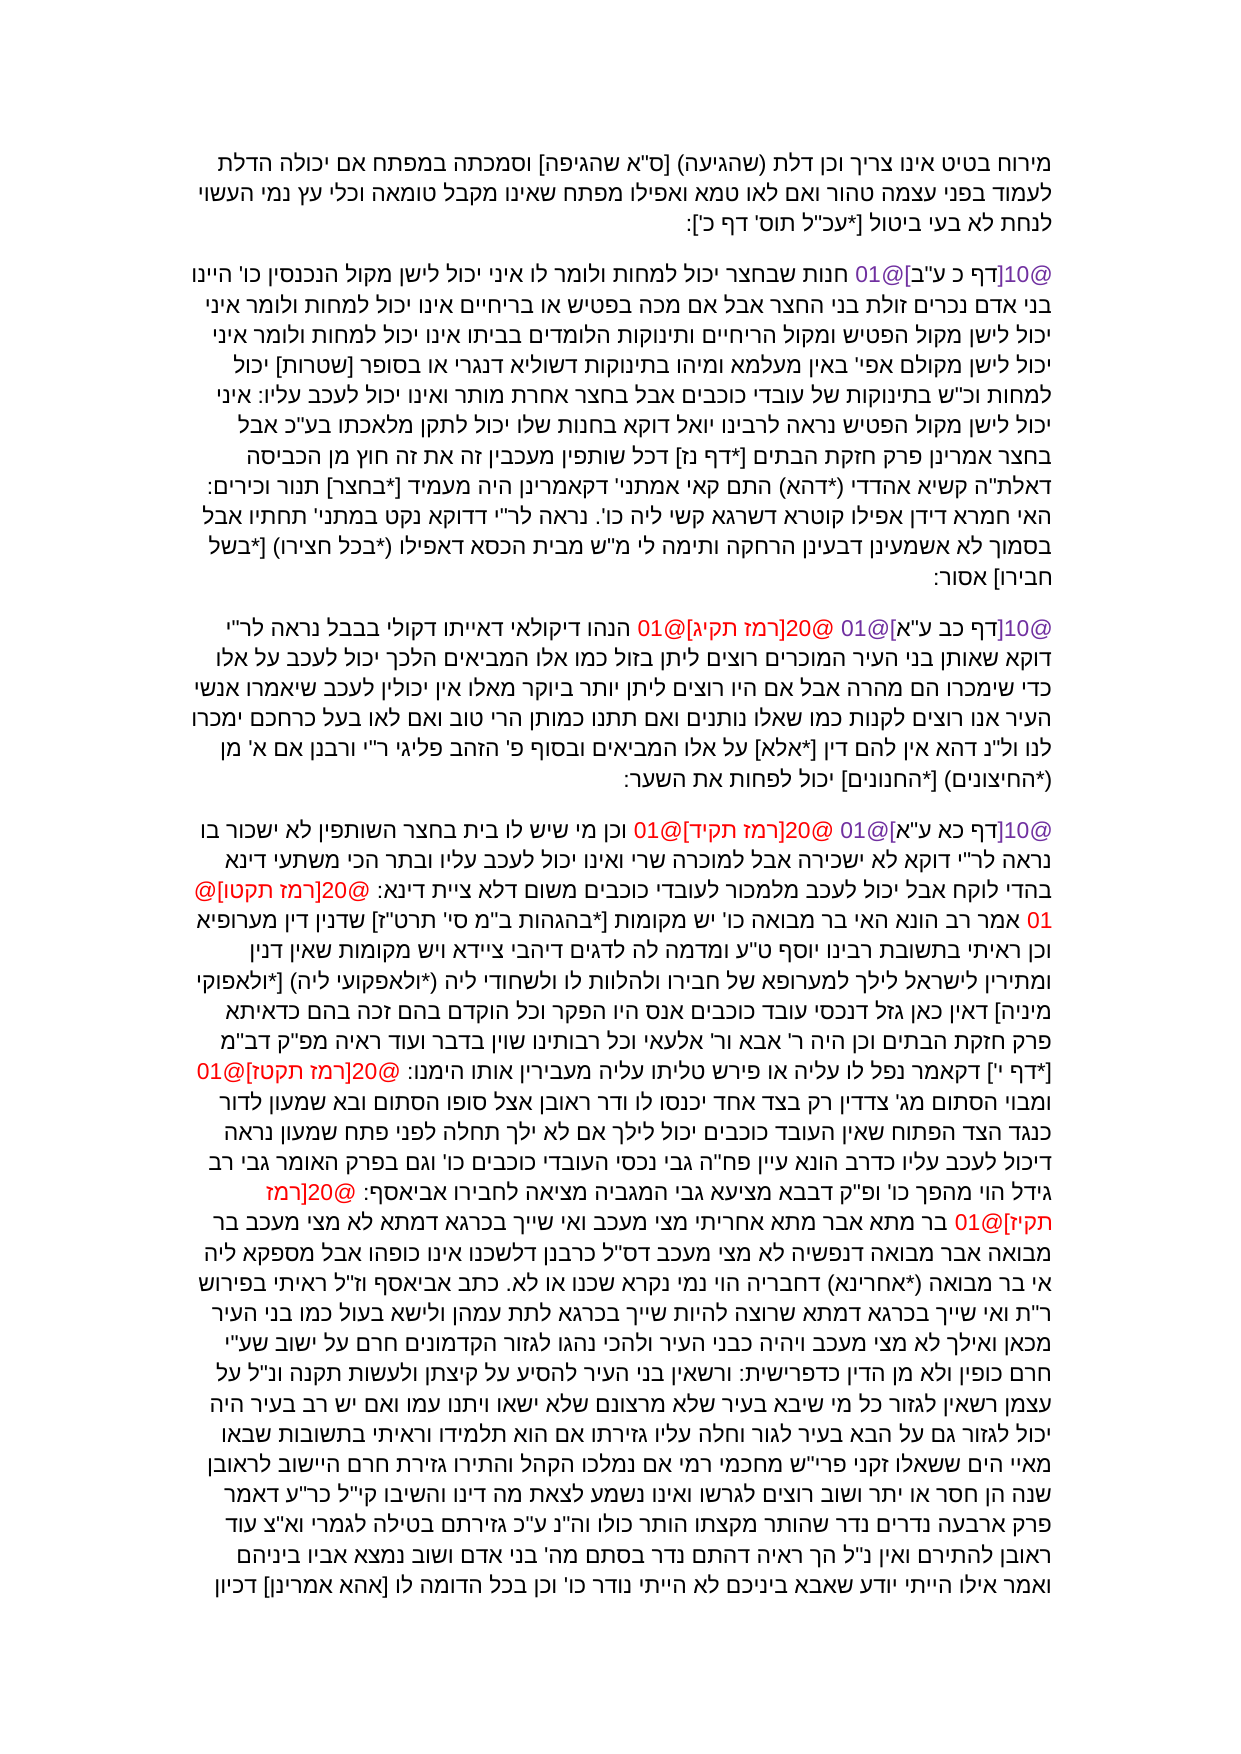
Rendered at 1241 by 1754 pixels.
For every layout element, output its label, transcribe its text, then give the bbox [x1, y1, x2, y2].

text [187, 817, 1053, 1598]
text @10[דף כב ע"א]@01 @20[רמז תקיג]@01 הנהו דיקולאי דאייתו דקולי בבבל נראה לר"י דוקא שאותן בני העיר המוכרים רוצים ליתן בזול כמו אלו המביאים הלכך יכול לעכב על אלו כדי שימכרו הם מהרה אבל אם היו רוצים ליתן יותר ביוקר מאלו אין יכולין לעכב שיאמרו אנשי העיר אנו רוצים לקנות כמו שאלו נותנים ואם תתנו כמותן הרי טוב ואם לאו בעל כרחכם ימכרו לנו ול"נ דהא אין להם דין [*אלא] על אלו המביאים ובסוף פ' הזהב פליגי ר"י ורבנן אם א' מן (*החיצונים) [*החנונים] יכול לפחות את השער: [187, 614, 1053, 792]
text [187, 150, 1053, 237]
text @10[דף כ ע"ב]@01 חנות שבחצר יכול למחות ולומר לו איני יכול לישן מקול הנכנסין כו' היינו בני אדם נכרים זולת בני החצר אבל אם מכה בפטיש או בריחיים אינו יכול למחות ולומר איני יכול לישן מקול הפטיש ומקול הריחיים ותינוקות הלומדים בביתו אינו יכול למחות ולומר איני יכול לישן מקולם אפי' באין מעלמא ומיהו בתינוקות דשוליא דנגרי או בסופר [שטרות] יכול למחות וכ"ש בתינוקות של עובדי כוכבים אבל בחצר אחרת מותר ואינו יכול לעכב עליו: איני יכול לישן מקול הפטיש נראה לרבינו יואל דוקא בחנות שלו יכול לתקן מלאכתו בע"כ אבל בחצר אמרינן פרק חזקת הבתים [*דף נז] דכל שותפין מעכבין זה את זה חוץ מן הכביסה דאלת"ה קשיא אהדדי (*דהא) התם קאי אמתני' דקאמרינן היה מעמיד [*בחצר] תנור וכירים: האי חמרא דידן אפילו קוטרא דשרגא קשי ליה כו'. נראה לר"י דדוקא נקט במתני' תחתיו אבל בסמוך לא אשמעינן דבעינן הרחקה ותימה לי מ"ש מבית הכסא דאפילו (*בכל חצירו) [*בשל חבירו] אסור: [187, 261, 1053, 590]
